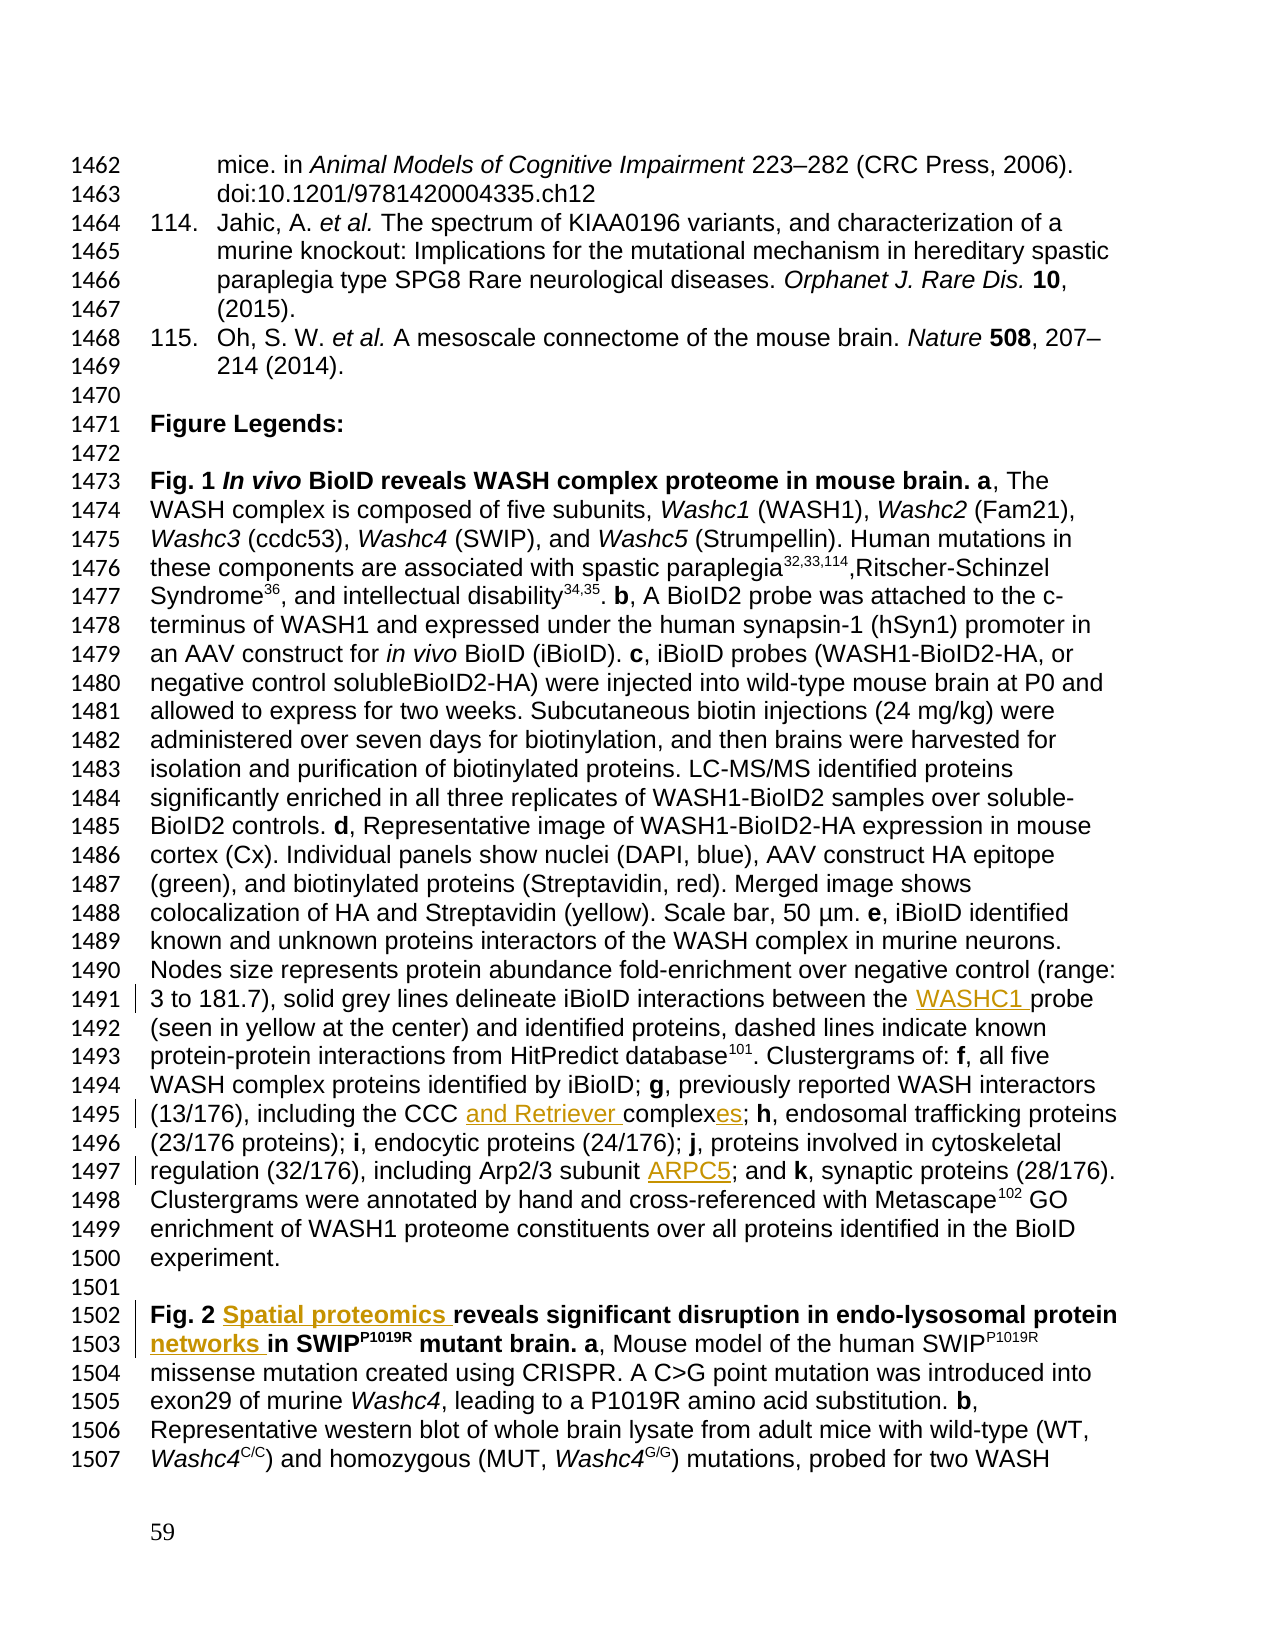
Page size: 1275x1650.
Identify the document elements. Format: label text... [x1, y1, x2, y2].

text 115. Oh, S. W. et al. A mesoscale connectome of the mouse brain. Nature 508, 207–214 (2014). [150, 322, 1125, 380]
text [150, 150, 1125, 207]
text Figure Legends: [150, 409, 1125, 437]
text Fig. 1 In vivo BioID reveals WASH complex proteome in mouse brain. a, The WASH complex is composed of five subunits, Washc1 (WASH1), Washc2 (Fam21), Washc3 (ccdc53), Washc4 (SWIP), and Washc5 (Strumpellin). Human mutations in these components are associated with spastic paraplegia32,33,114,Ritscher-Schinzel Syndrome36, and intellectual disability34,35. b, A BioID2 probe was attached to the c-terminus of WASH1 and expressed under the human synapsin-1 (hSyn1) promoter in an AAV construct for in vivo BioID (iBioID). c, iBioID probes (WASH1-BioID2-HA, or negative control solubleBioID2-HA) were injected into wild-type mouse brain at P0 and allowed to express for two weeks. Subcutaneous biotin injections (24 mg/kg) were administered over seven days for biotinylation, and then brains were harvested for isolation and purification of biotinylated proteins. LC-MS/MS identified proteins significantly enriched in all three replicates of WASH1-BioID2 samples over soluble-BioID2 controls. d, Representative image of WASH1-BioID2-HA expression in mouse cortex (Cx). Individual panels show nuclei (DAPI, blue), AAV construct HA epitope (green), and biotinylated proteins (Streptavidin, red). Merged image shows colocalization of HA and Streptavidin (yellow). Scale bar, 50 µm. e, iBioID identified known and unknown proteins interactors of the WASH complex in murine neurons. Nodes size represents protein abundance fold-enrichment over negative control (range: 3 to 181.7), solid grey lines delineate iBioID interactions between the probe (seen in yellow at the center) and identified proteins, dashed lines indicate known protein-protein interactions from HitPredict database101. Clustergrams of: f, all five WASH complex proteins identified by iBioID; g, previously reported WASH interactors (13/176), including the CCC complex; h, endosomal trafficking proteins (23/176 proteins); i, endocytic proteins (24/176); j, proteins involved in cytoskeletal regulation (32/176), including Arp2/3 subunit ; and k, synaptic proteins (28/176). Clustergrams were annotated by hand and cross-referenced with Metascape102 GO enrichment of WASH1 proteome constituents over all proteins identified in the BioID experiment. [150, 466, 1125, 1271]
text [150, 1300, 1125, 1472]
text 114. Jahic, A. et al. The spectrum of KIAA0196 variants, and characterization of a murine knockout: Implications for the mutational mechanism in hereditary spastic paraplegia type SPG8 Rare neurological diseases. Orphanet J. Rare Dis. 10, (2015). [150, 207, 1125, 322]
